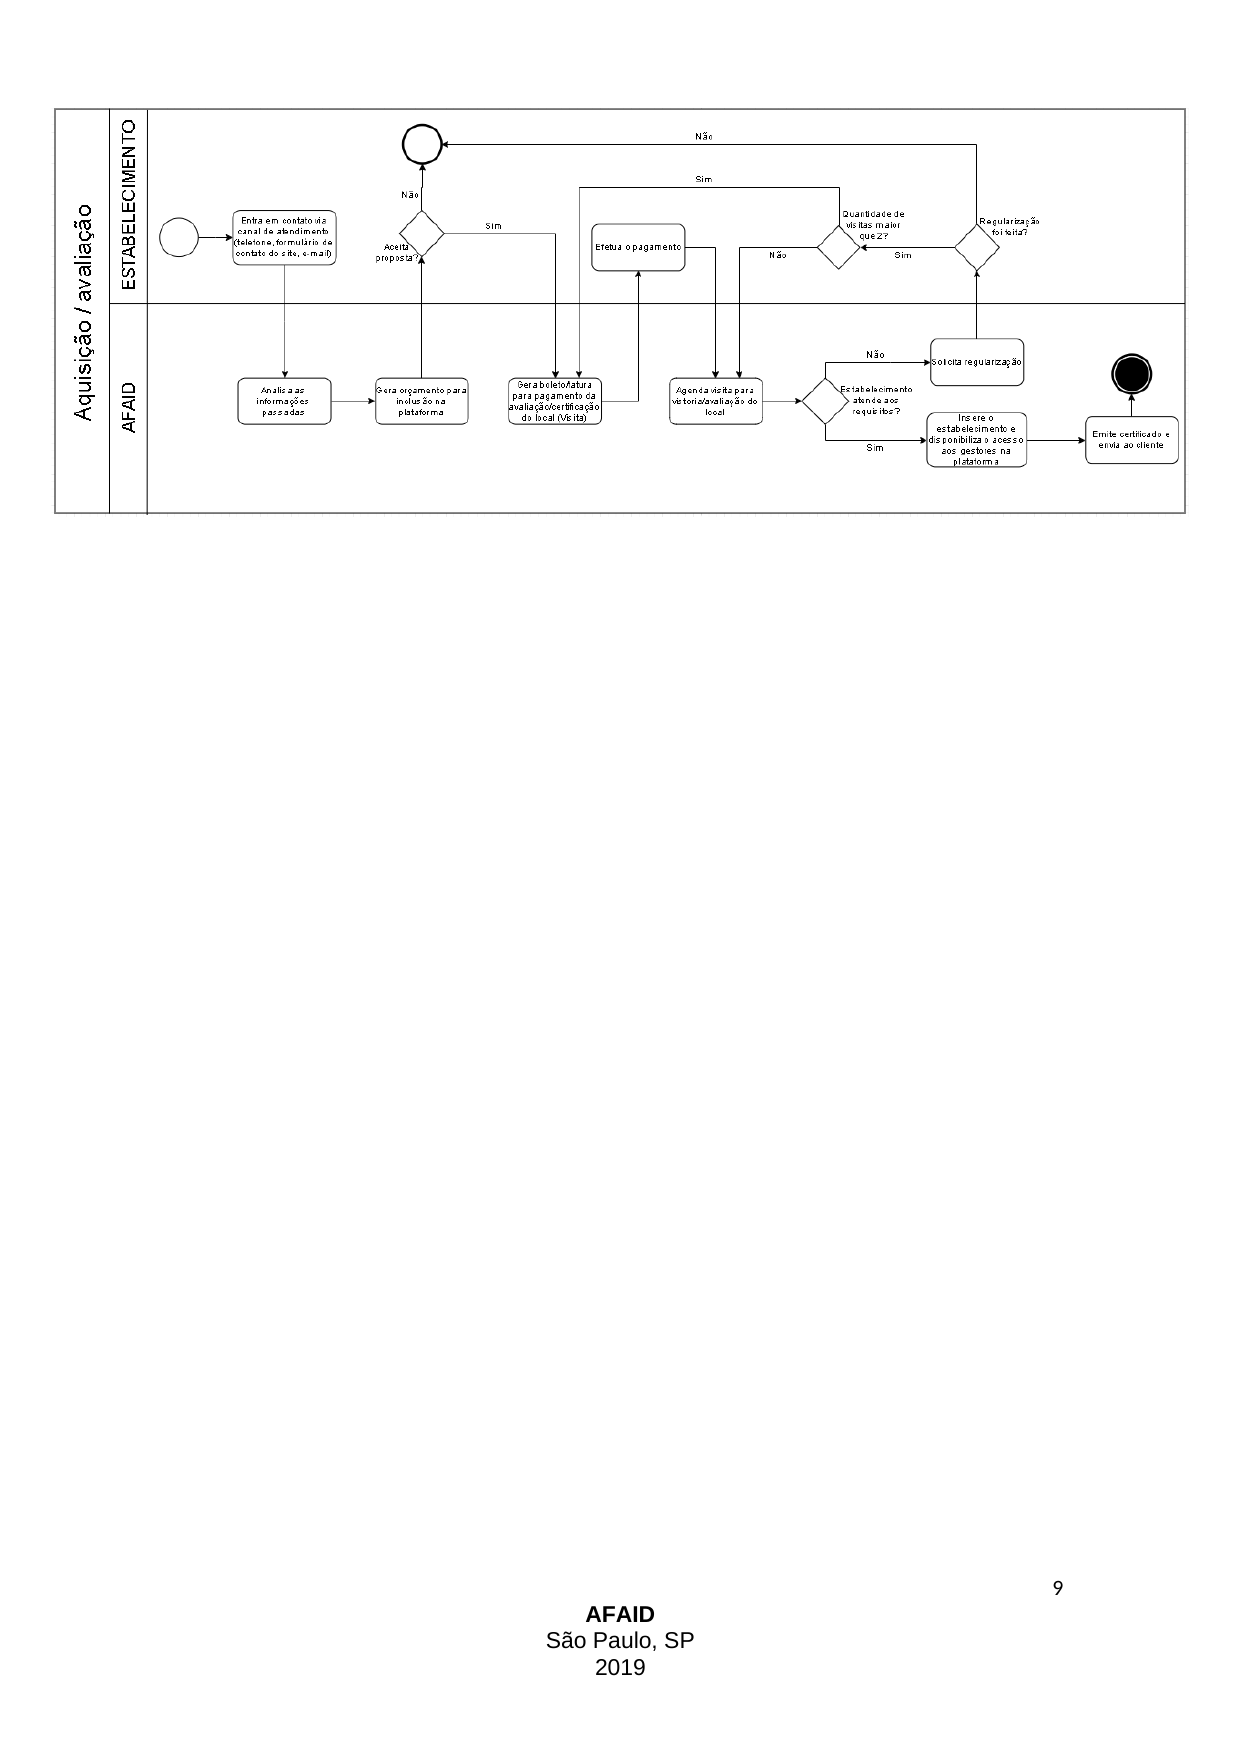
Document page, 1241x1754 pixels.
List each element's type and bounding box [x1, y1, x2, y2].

picture [51, 108, 1189, 517]
